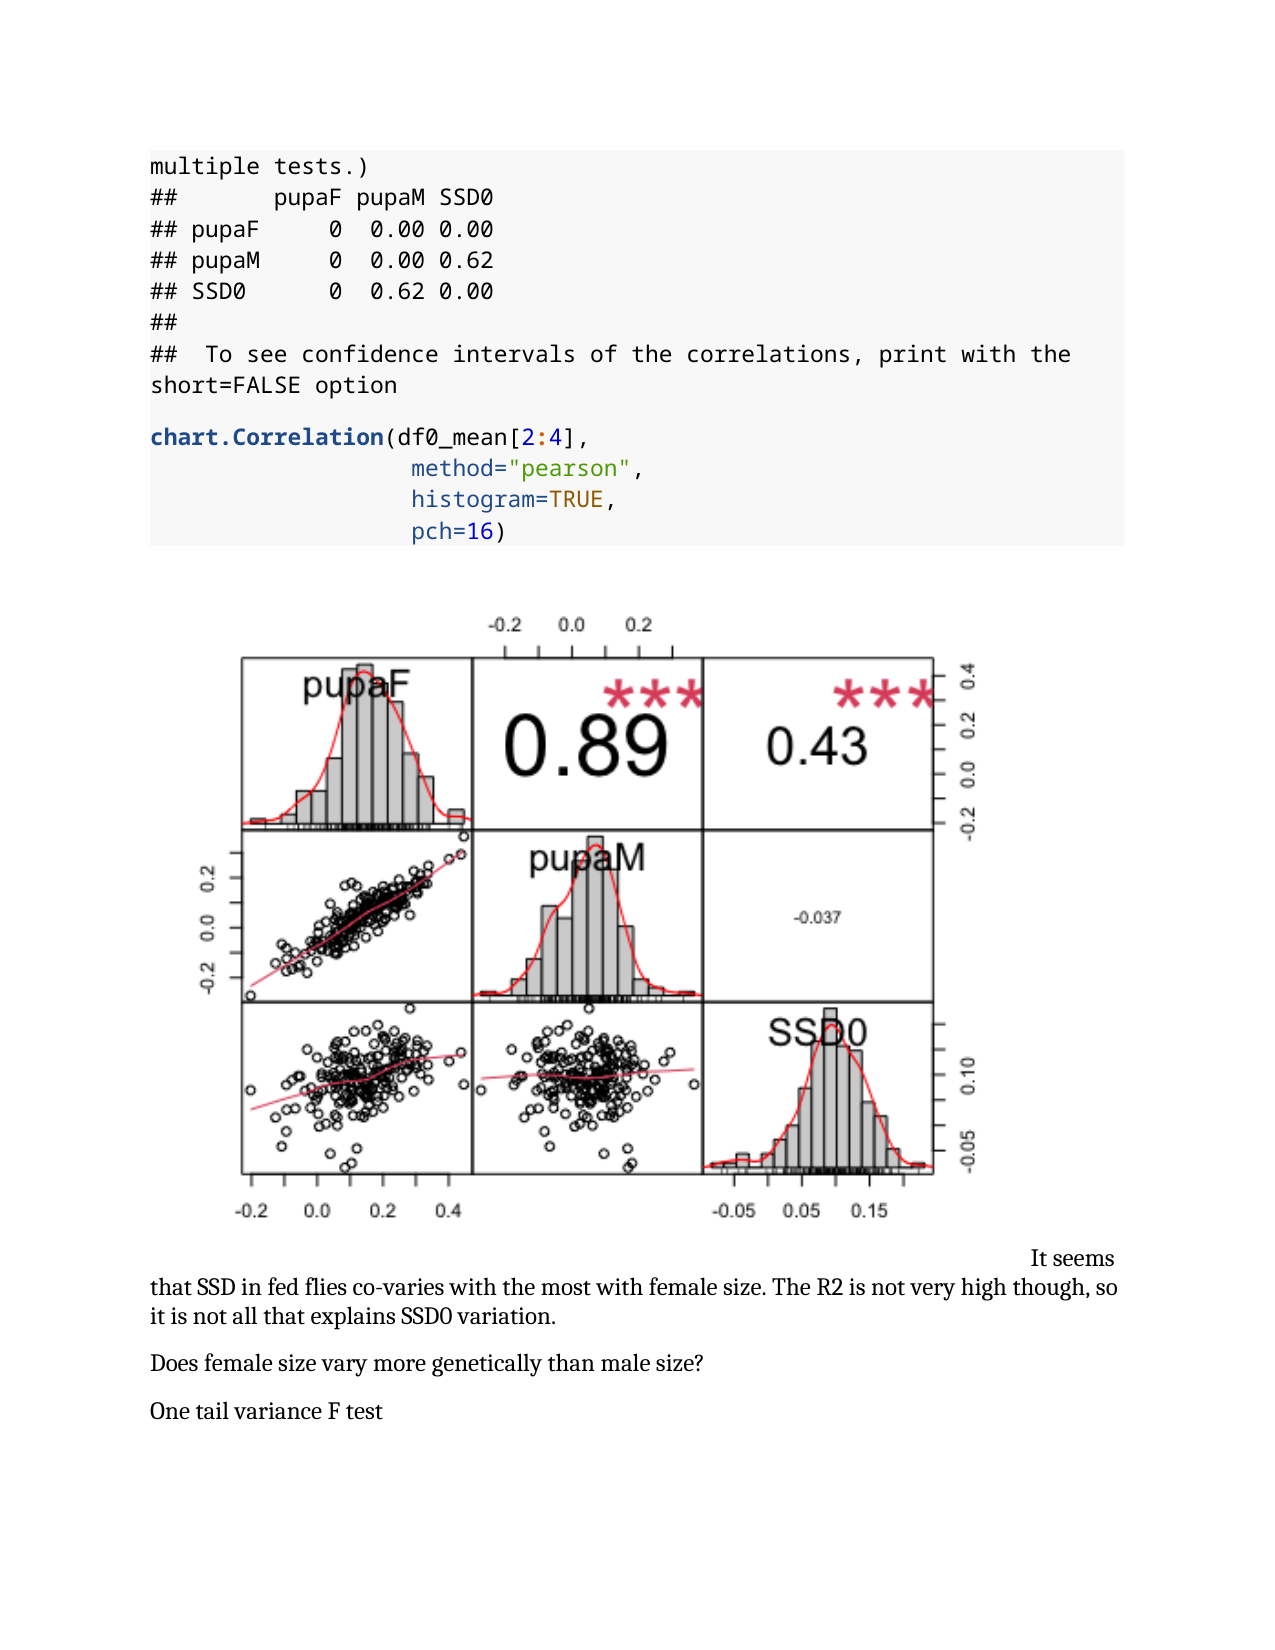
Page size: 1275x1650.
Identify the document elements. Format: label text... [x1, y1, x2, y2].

text chart.Correlation(df0_mean[2:4], method="pearson", histogram=TRUE, pch=16) [150, 421, 1125, 546]
picture [150, 566, 1025, 1267]
text One tail variance F test [150, 1397, 1125, 1425]
text Does female size vary more genetically than male size? [150, 1349, 1125, 1378]
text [150, 150, 1125, 400]
